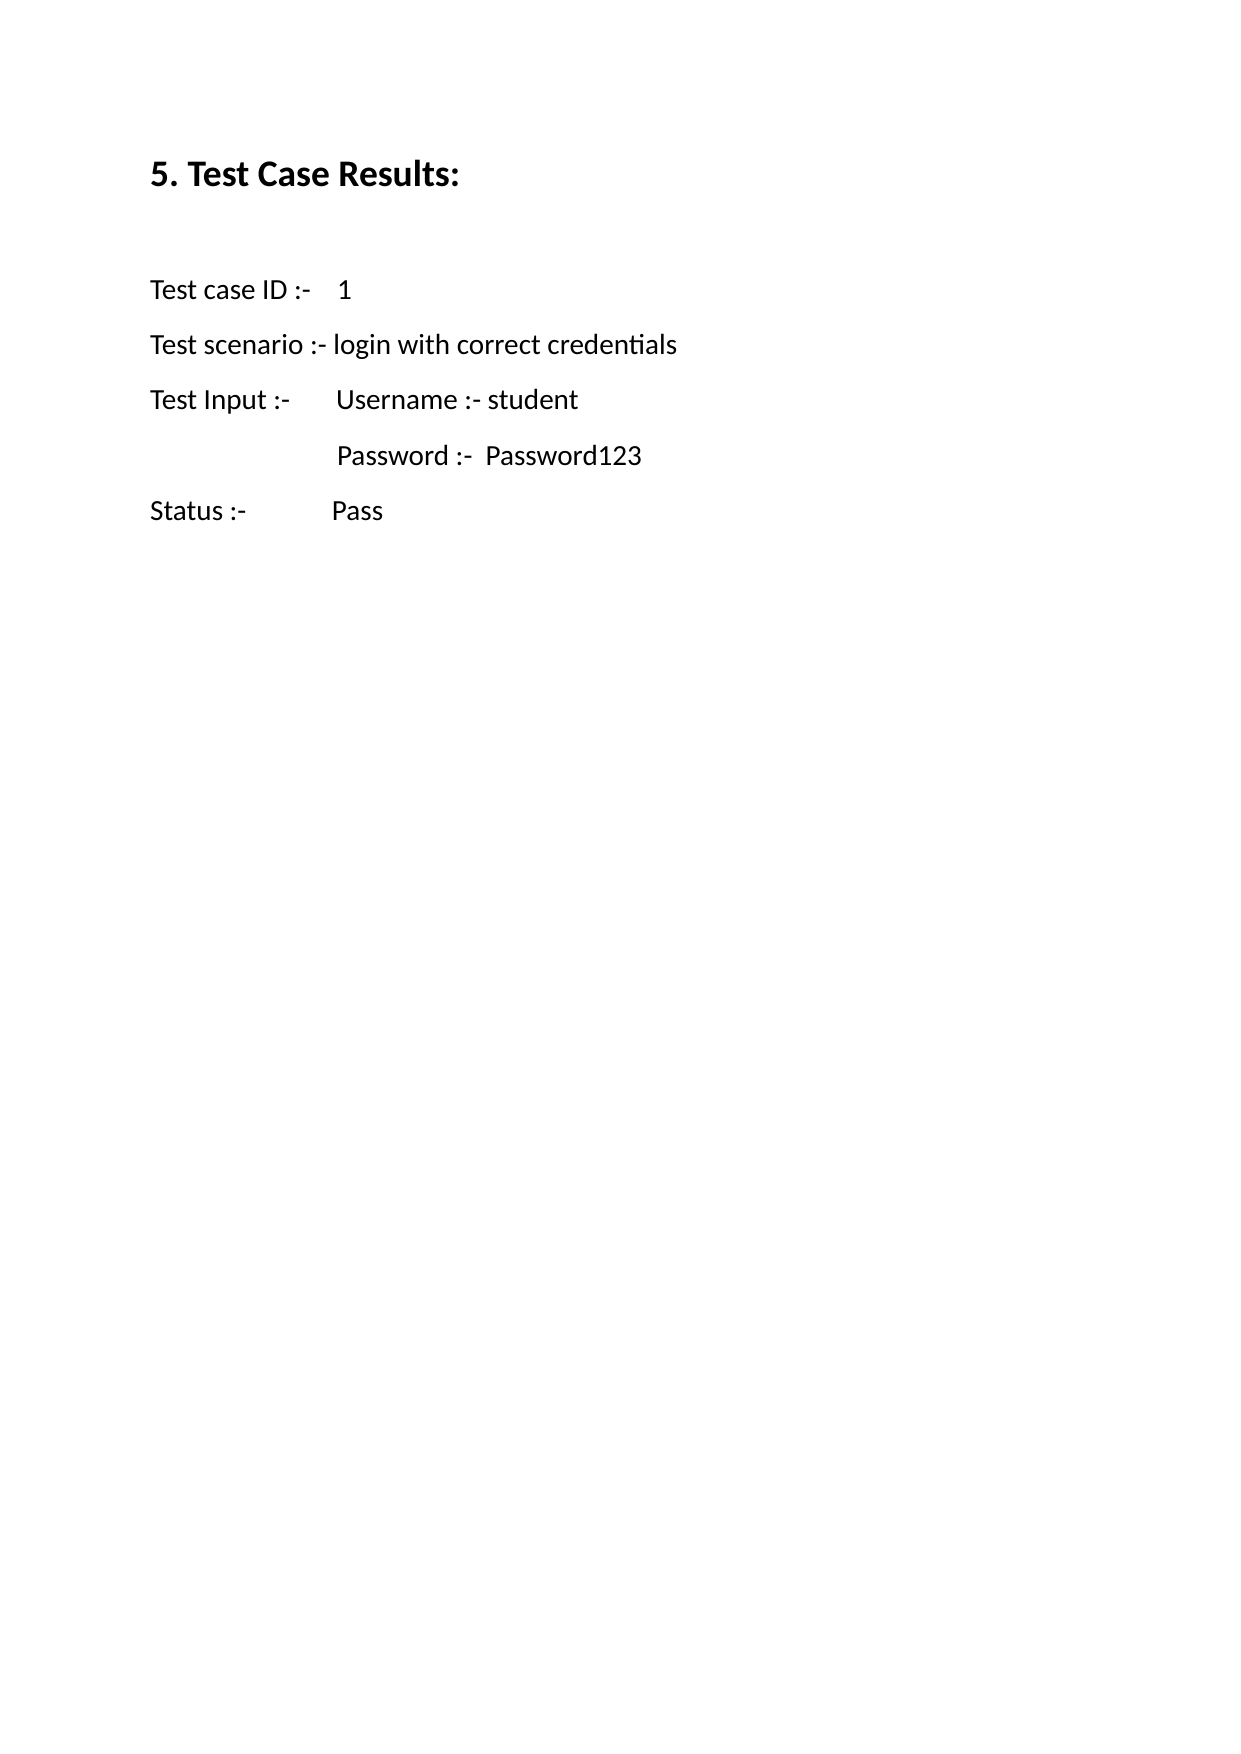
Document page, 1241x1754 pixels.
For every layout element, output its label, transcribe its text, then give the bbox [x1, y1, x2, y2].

text Status :- Pass [150, 492, 1090, 527]
text Test Input :- Username :- student [150, 381, 1090, 417]
text Password :- Password123 [150, 437, 1090, 472]
text Test case ID :- 1 [150, 271, 1090, 307]
text 5. Test Case Results: [150, 150, 1090, 196]
text Test scenario :- login with correct credentials [150, 326, 1090, 362]
